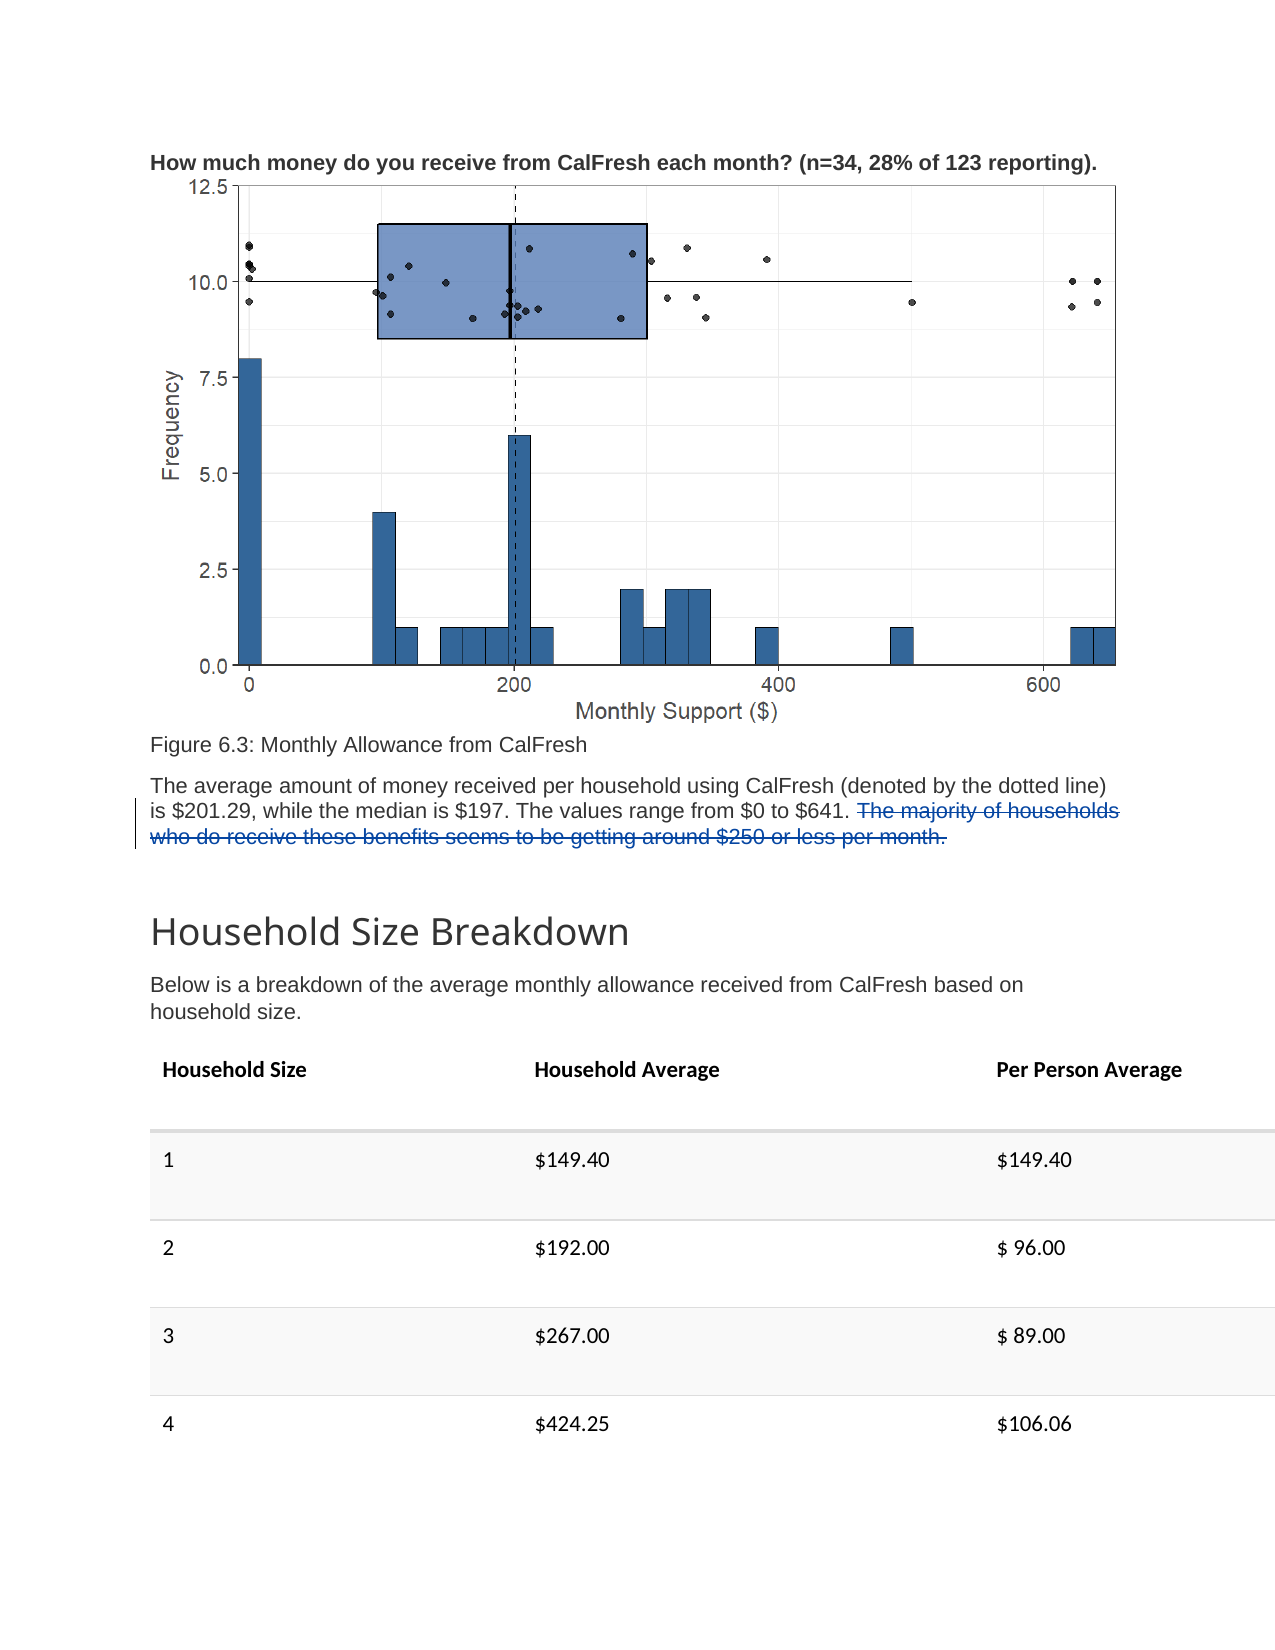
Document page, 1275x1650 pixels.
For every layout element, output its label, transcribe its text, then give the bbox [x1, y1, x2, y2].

table_cell 2 [150, 1221, 522, 1307]
table_header Per Person Average [984, 1043, 1275, 1129]
table_cell $106.06 [984, 1396, 1275, 1483]
table_cell $149.40 [984, 1133, 1275, 1219]
table_cell 1 [150, 1133, 522, 1219]
table_cell $424.25 [522, 1396, 984, 1483]
text How much money do you receive from CalFresh each month? (n=34, 28% of 123 reporting).Figure 6.3: Monthly Allowance from CalFresh [150, 150, 1125, 175]
table_cell $192.00 [522, 1221, 984, 1307]
table_cell $267.00 [522, 1308, 984, 1395]
table_header Household Size [150, 1043, 522, 1129]
table_cell 4 [150, 1396, 522, 1483]
text The average amount of money received per household using CalFresh (denoted by the dotted line) is $201.29, while the median is $197. The values range from $0 to $641. [150, 773, 1125, 849]
table_header Household Average [522, 1043, 984, 1129]
subtitle Household Size Breakdown [150, 905, 1125, 956]
picture [150, 175, 1125, 733]
text How much money do you receive from CalFresh each month? (n=34, 28% of 123 reporting).Figure 6.3: Monthly Allowance from CalFresh [150, 733, 1125, 758]
table_cell $ 96.00 [984, 1221, 1275, 1307]
table_cell 3 [150, 1308, 522, 1395]
table_cell $ 89.00 [984, 1308, 1275, 1395]
text Below is a breakdown of the average monthly allowance received from CalFresh based on household size. [150, 972, 1125, 1024]
table_cell $149.40 [522, 1133, 984, 1219]
